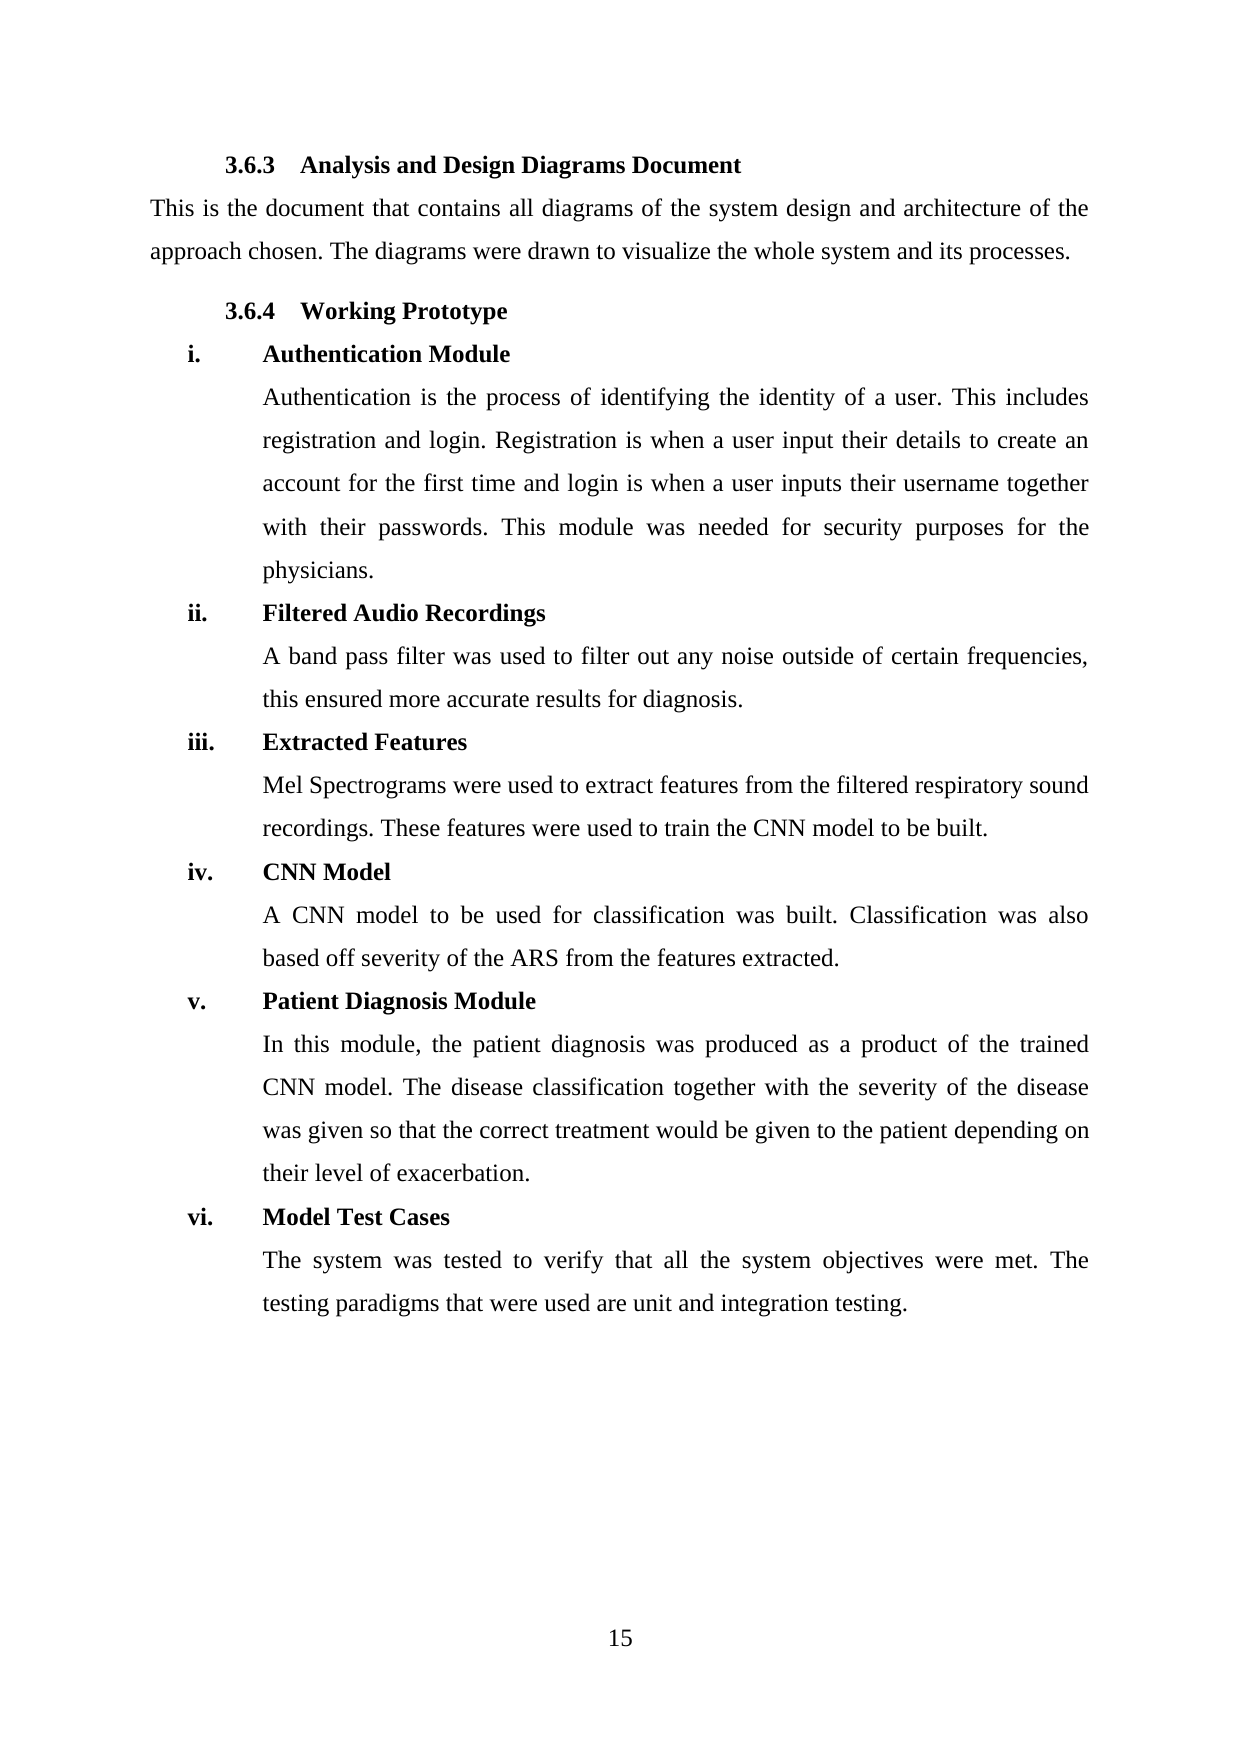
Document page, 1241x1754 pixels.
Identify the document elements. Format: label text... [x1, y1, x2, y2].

subtitle Working Prototype [225, 296, 1090, 325]
list Model Test Cases [187, 1202, 1090, 1230]
list In this module, the patient diagnosis was produced as a product of the trained CNN model. The disease classification together with the severity of the disease was given so that the correct treatment would be given to the patient depending on their level of exacerbation. [262, 1029, 1090, 1187]
list Patient Diagnosis Module [187, 986, 1090, 1015]
list Filtered Audio Recordings [187, 598, 1090, 627]
list Authentication is the process of identifying the identity of a user. This includes registration and login. Registration is when a user input their details to create an account for the first time and login is when a user inputs their username together with their passwords. This module was needed for security purposes for the physicians. [262, 382, 1090, 583]
list Extracted Features [187, 727, 1090, 756]
text This is the document that contains all diagrams of the system design and architecture of the approach chosen. The diagrams were drawn to visualize the whole system and its processes. [150, 193, 1090, 265]
list A CNN model to be used for classification was built. Classification was also based off severity of the ARS from the features extracted. [262, 900, 1090, 972]
list CNN Model [187, 857, 1090, 885]
list Authentication Module [187, 339, 1090, 368]
list A band pass filter was used to filter out any noise outside of certain frequencies, this ensured more accurate results for diagnosis. [262, 641, 1090, 713]
subtitle Analysis and Design Diagrams Document [225, 150, 1090, 179]
list Mel Spectrograms were used to extract features from the filtered respiratory sound recordings. These features were used to train the CNN model to be built. [262, 770, 1090, 842]
list The system was tested to verify that all the system objectives were met. The testing paradigms that were used are unit and integration testing. [262, 1245, 1090, 1317]
